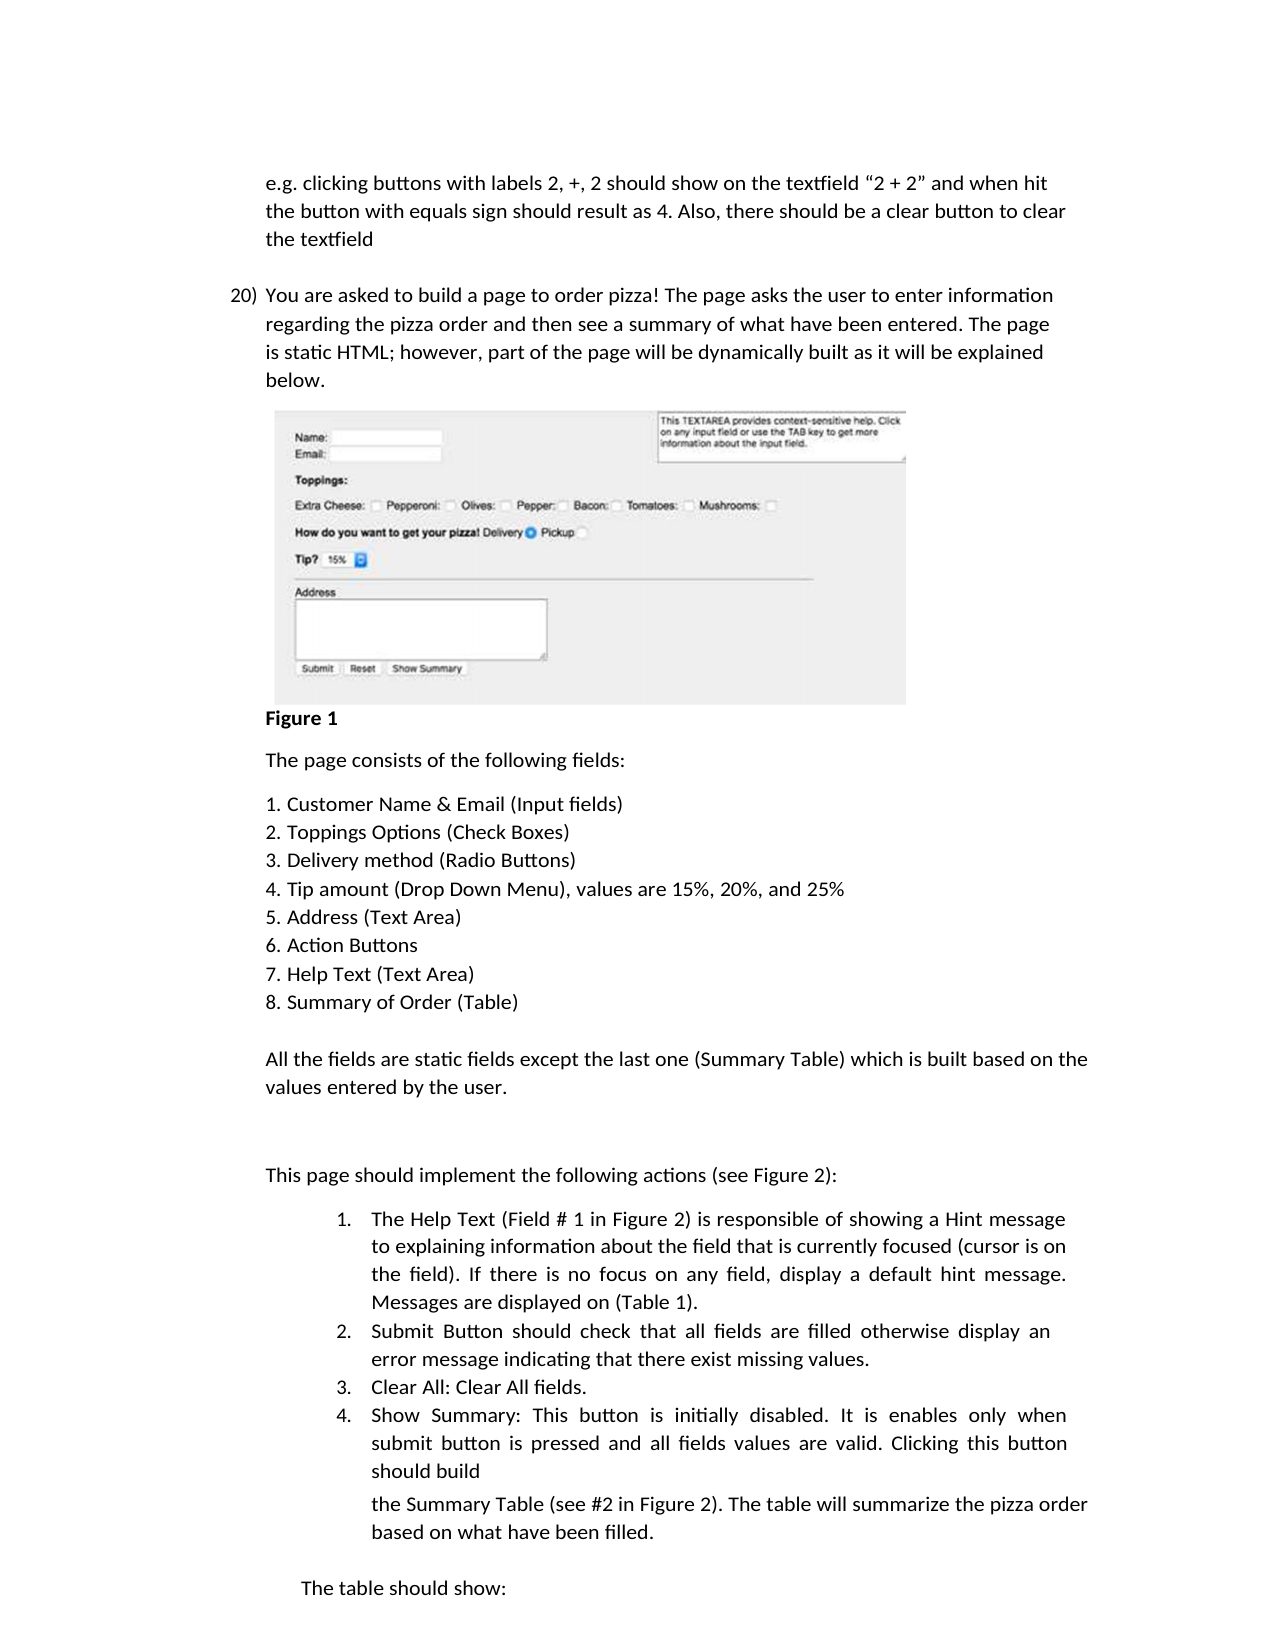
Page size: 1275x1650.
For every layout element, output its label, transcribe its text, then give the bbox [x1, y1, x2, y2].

list Delivery method (Radio Buttons) [265, 848, 1096, 873]
text All the fields are static fields except the last one (Summary Table) which is built based on the values entered by the user. [265, 1046, 1096, 1100]
text This page should implement the following actions (see Figure 2): [265, 1162, 1096, 1187]
picture [274, 410, 907, 705]
list Submit Button should check that all fields are filled otherwise display an error message indicating that there exist missing values. [336, 1318, 1051, 1372]
list Toppings Options (Check Boxes) [265, 819, 1096, 844]
list Summary of Order (Table) [265, 989, 1096, 1015]
list Customer Name & Email (Input fields) [265, 791, 1096, 816]
list Action Buttons [265, 933, 1096, 958]
text The table should show: [301, 1575, 1096, 1601]
list Help Text (Text Area) [265, 961, 1096, 987]
list You are asked to build a page to order pizza! The page asks the user to enter information regarding the pizza order and then see a summary of what have been entered. The page is static HTML; however, part of the page will be dynamically built as it will be explained below. [230, 283, 1056, 392]
text e.g. clicking buttons with labels 2, +, 2 should show on the textfield “2 + 2” and when hit the button with equals sign should result as 4. Also, there should be a clear button to clear the textfield [265, 170, 1071, 252]
list Address (Text Area) [265, 904, 1096, 929]
list Show Summary: This button is initially disabled. It is enables only when submit button is pressed and all fields values are valid. Clicking this button should build [336, 1402, 1068, 1484]
list Tip amount (Drop Down Menu), values are 15%, 20%, and 25% [265, 876, 1096, 901]
list The Help Text (Field # 1 in Figure 2) is responsible of showing a Hint message to explaining information about the field that is currently focused (cursor is on the field). If there is no focus on any field, display a default hint message. Messages are displayed on (Table 1). [336, 1206, 1067, 1315]
text the Summary Table (see #2 in Figure 2). The table will summarize the pizza order based on what have been filled. [371, 1491, 1096, 1544]
list Clear All: Clear All fields. [336, 1374, 1096, 1399]
text The page consists of the following fields: [265, 747, 1096, 772]
